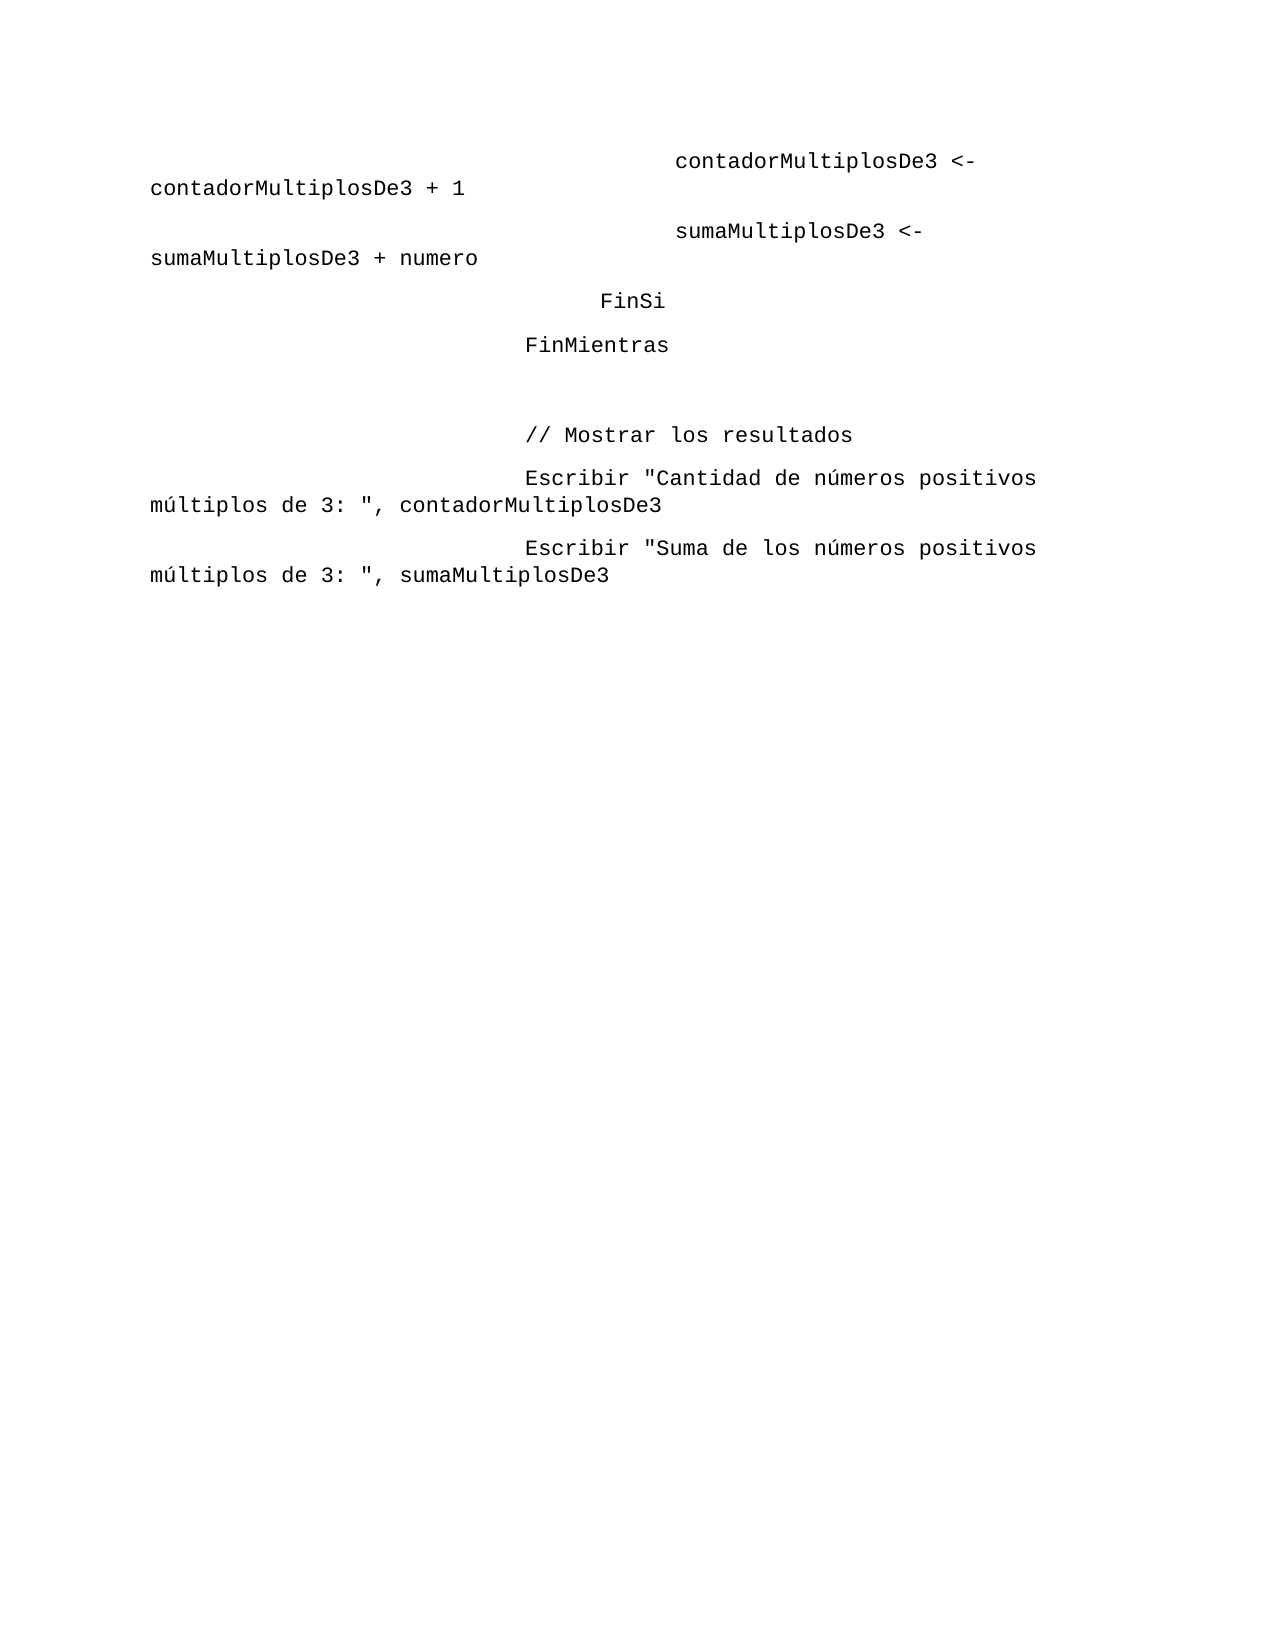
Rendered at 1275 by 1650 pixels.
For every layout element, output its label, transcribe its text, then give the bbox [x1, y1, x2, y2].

text sumaMultiplosDe3 <- sumaMultiplosDe3 + numero [150, 220, 1125, 272]
text Escribir "Suma de los números positivos múltiplos de 3: ", sumaMultiplosDe3 [150, 538, 1125, 589]
text contadorMultiplosDe3 <- contadorMultiplosDe3 + 1 [150, 150, 1125, 202]
text Escribir "Cantidad de números positivos múltiplos de 3: ", contadorMultiplosDe3 [150, 467, 1125, 519]
text FinMientras [150, 334, 1125, 359]
text // Mostrar los resultados [150, 424, 1125, 449]
text FinSi [150, 290, 1125, 315]
